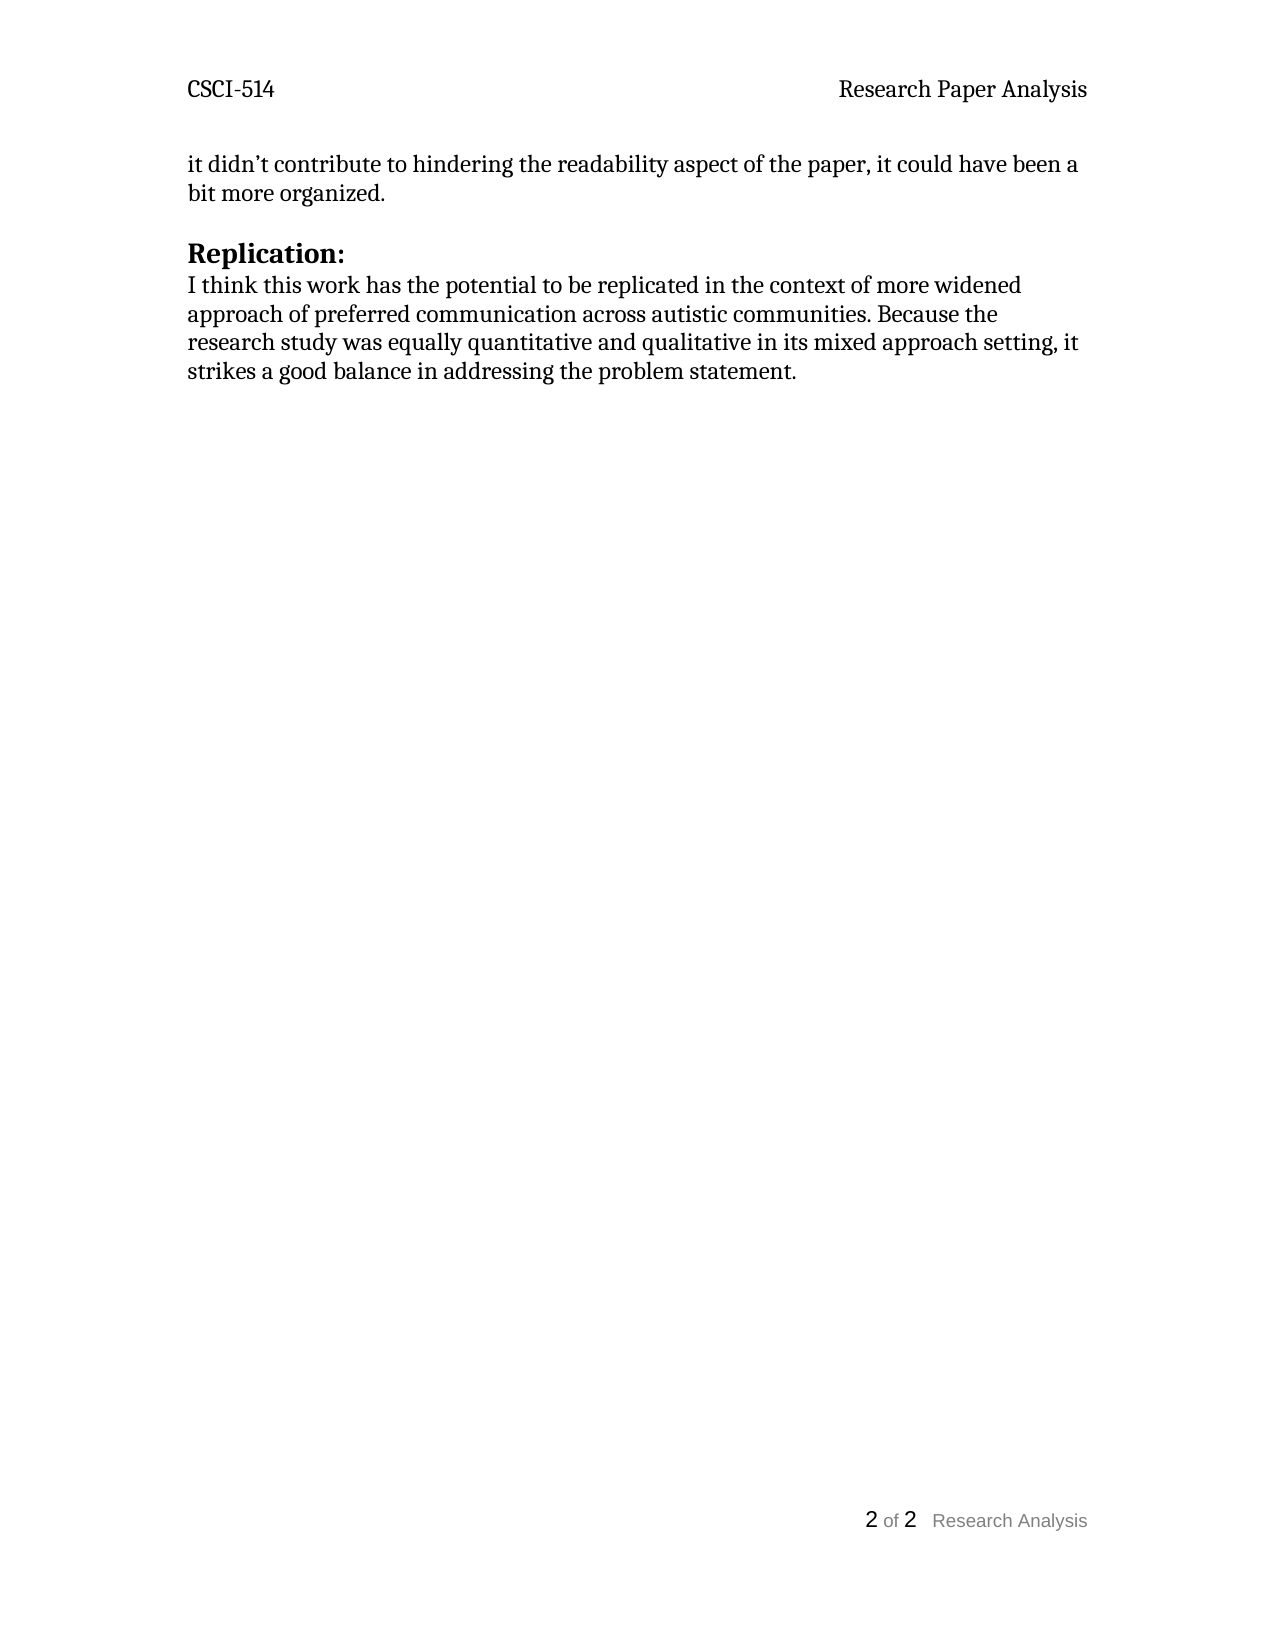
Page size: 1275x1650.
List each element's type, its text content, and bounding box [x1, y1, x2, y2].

text Replication: [187, 237, 1087, 271]
text I think this work has the potential to be replicated in the context of more widened approach of preferred communication across autistic communities. Because the research study was equally quantitative and qualitative in its mixed approach setting, it strikes a good balance in addressing the problem statement. [187, 271, 1087, 386]
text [187, 150, 1087, 207]
